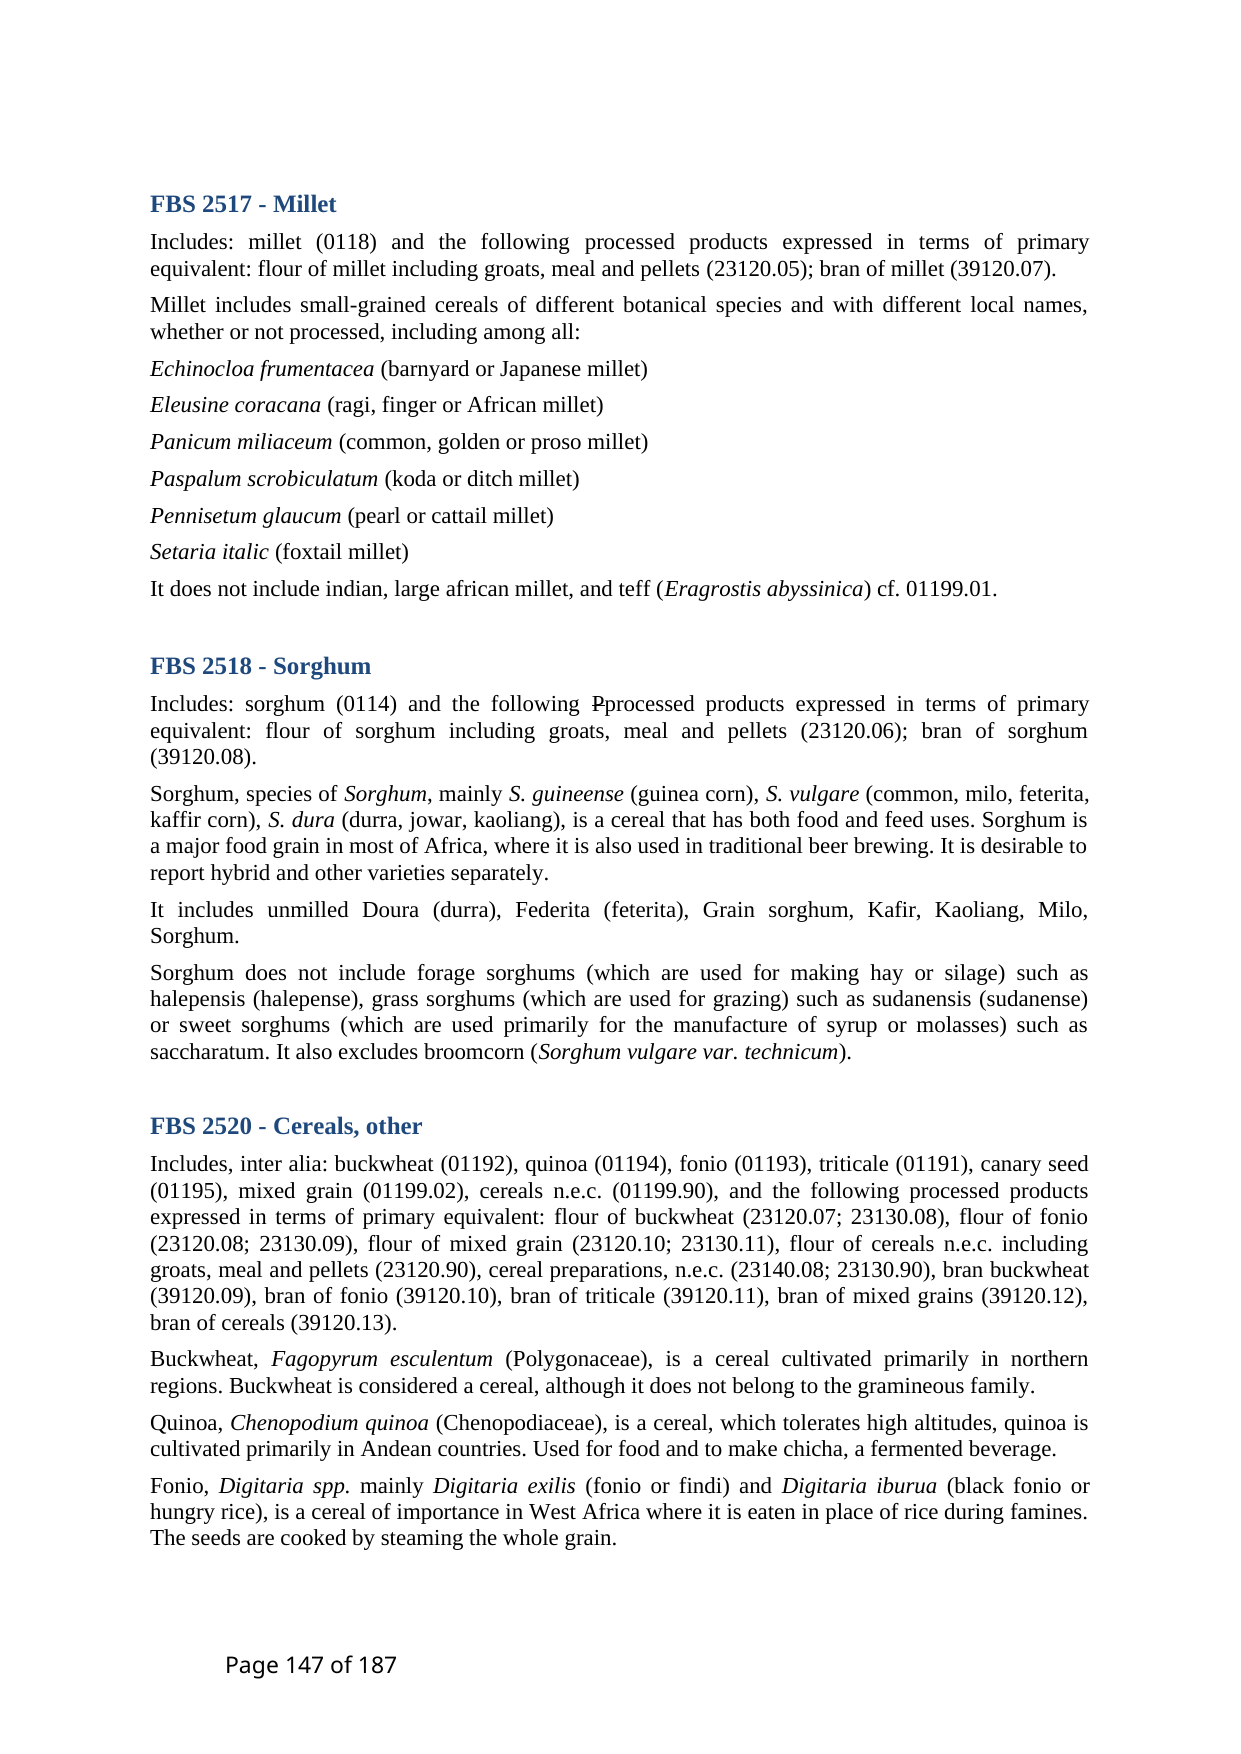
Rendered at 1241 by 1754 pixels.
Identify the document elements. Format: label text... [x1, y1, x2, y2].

text Millet includes small-grained cereals of different botanical species and with different local names, whether or not processed, including among all: [150, 291, 1090, 344]
text Sorghum, species of Sorghum, mainly S. guineense (guinea corn), S. vulgare (common, milo, feterita, kaffir corn), S. dura (durra, jowar, kaoliang), is a cereal that has both food and feed uses. Sorghum is a major food grain in most of Africa, where it is also used in traditional beer brewing. It is desirable to report hybrid and other varieties separately. [150, 780, 1090, 885]
text Eleusine coracana (ragi, finger or African millet) [150, 391, 1090, 418]
text Paspalum scrobiculatum (koda or ditch millet) [150, 465, 1090, 491]
text Pennisetum glaucum (pearl or cattail millet) [150, 502, 1090, 528]
text Quinoa, Chenopodium quinoa (Chenopodiaceae), is a cereal, which tolerates high altitudes, quinoa is cultivated primarily in Andean countries. Used for food and to make chicha, a fermented beverage. [150, 1408, 1090, 1461]
text Sorghum does not include forage sorghums (which are used for making hay or silage) such as halepensis (halepense), grass sorghums (which are used for grazing) such as sudanensis (sudanense) or sweet sorghums (which are used primarily for the manufacture of syrup or molasses) such as saccharatum. It also excludes broomcorn (Sorghum vulgare var. technicum). [150, 959, 1090, 1064]
text Includes, inter alia: buckwheat (01192), quinoa (01194), fonio (01193), triticale (01191), canary seed (01195), mixed grain (01199.02), cereals n.e.c. (01199.90), and the following processed products expressed in terms of primary equivalent: flour of buckwheat (23120.07; 23130.08), flour of fonio (23120.08; 23130.09), flour of mixed grain (23120.10; 23130.11), flour of cereals n.e.c. including groats, meal and pellets (23120.90), cereal preparations, n.e.c. (23140.08; 23130.90), bran buckwheat (39120.09), bran of fonio (39120.10), bran of triticale (39120.11), bran of mixed grains (39120.12), bran of cereals (39120.13). [150, 1151, 1090, 1335]
subtitle FBS 2517 - Millet [150, 189, 1090, 218]
text Echinocloa frumentacea (barnyard or Japanese millet) [150, 354, 1090, 381]
text Panicum miliaceum (common, golden or proso millet) [150, 428, 1090, 454]
text Setaria italic (foxtail millet) [150, 538, 1090, 565]
subtitle FBS 2520 - Cereals, other [150, 1111, 1090, 1140]
text Includes: millet (0118) and the following processed products expressed in terms of primary equivalent: flour of millet including groats, meal and pellets (23120.05); bran of millet (39120.07). [150, 228, 1090, 281]
subtitle FBS 2518 - Sorghum [150, 651, 1090, 680]
text Fonio, Digitaria spp. mainly Digitaria exilis (fonio or findi) and Digitaria iburua (black fonio or hungry rice), is a cereal of importance in West Africa where it is eaten in place of rice during famines. The seeds are cooked by steaming the whole grain. [150, 1472, 1090, 1551]
text Includes: sorghum (0114) and the following Pprocessed products expressed in terms of primary equivalent: flour of sorghum including groats, meal and pellets (23120.06); bran of sorghum (39120.08). [150, 690, 1090, 769]
text It does not include indian, large african millet, and teff (Eragrostis abyssinica) cf. 01199.01. [150, 575, 1090, 602]
text Buckwheat, Fagopyrum esculentum (Polygonaceae), is a cereal cultivated primarily in northern regions. Buckwheat is considered a cereal, although it does not belong to the gramineous family. [150, 1345, 1090, 1398]
text It includes unmilled Doura (durra), Federita (feterita), Grain sorghum, Kafir, Kaoliang, Milo, Sorghum. [150, 896, 1090, 948]
